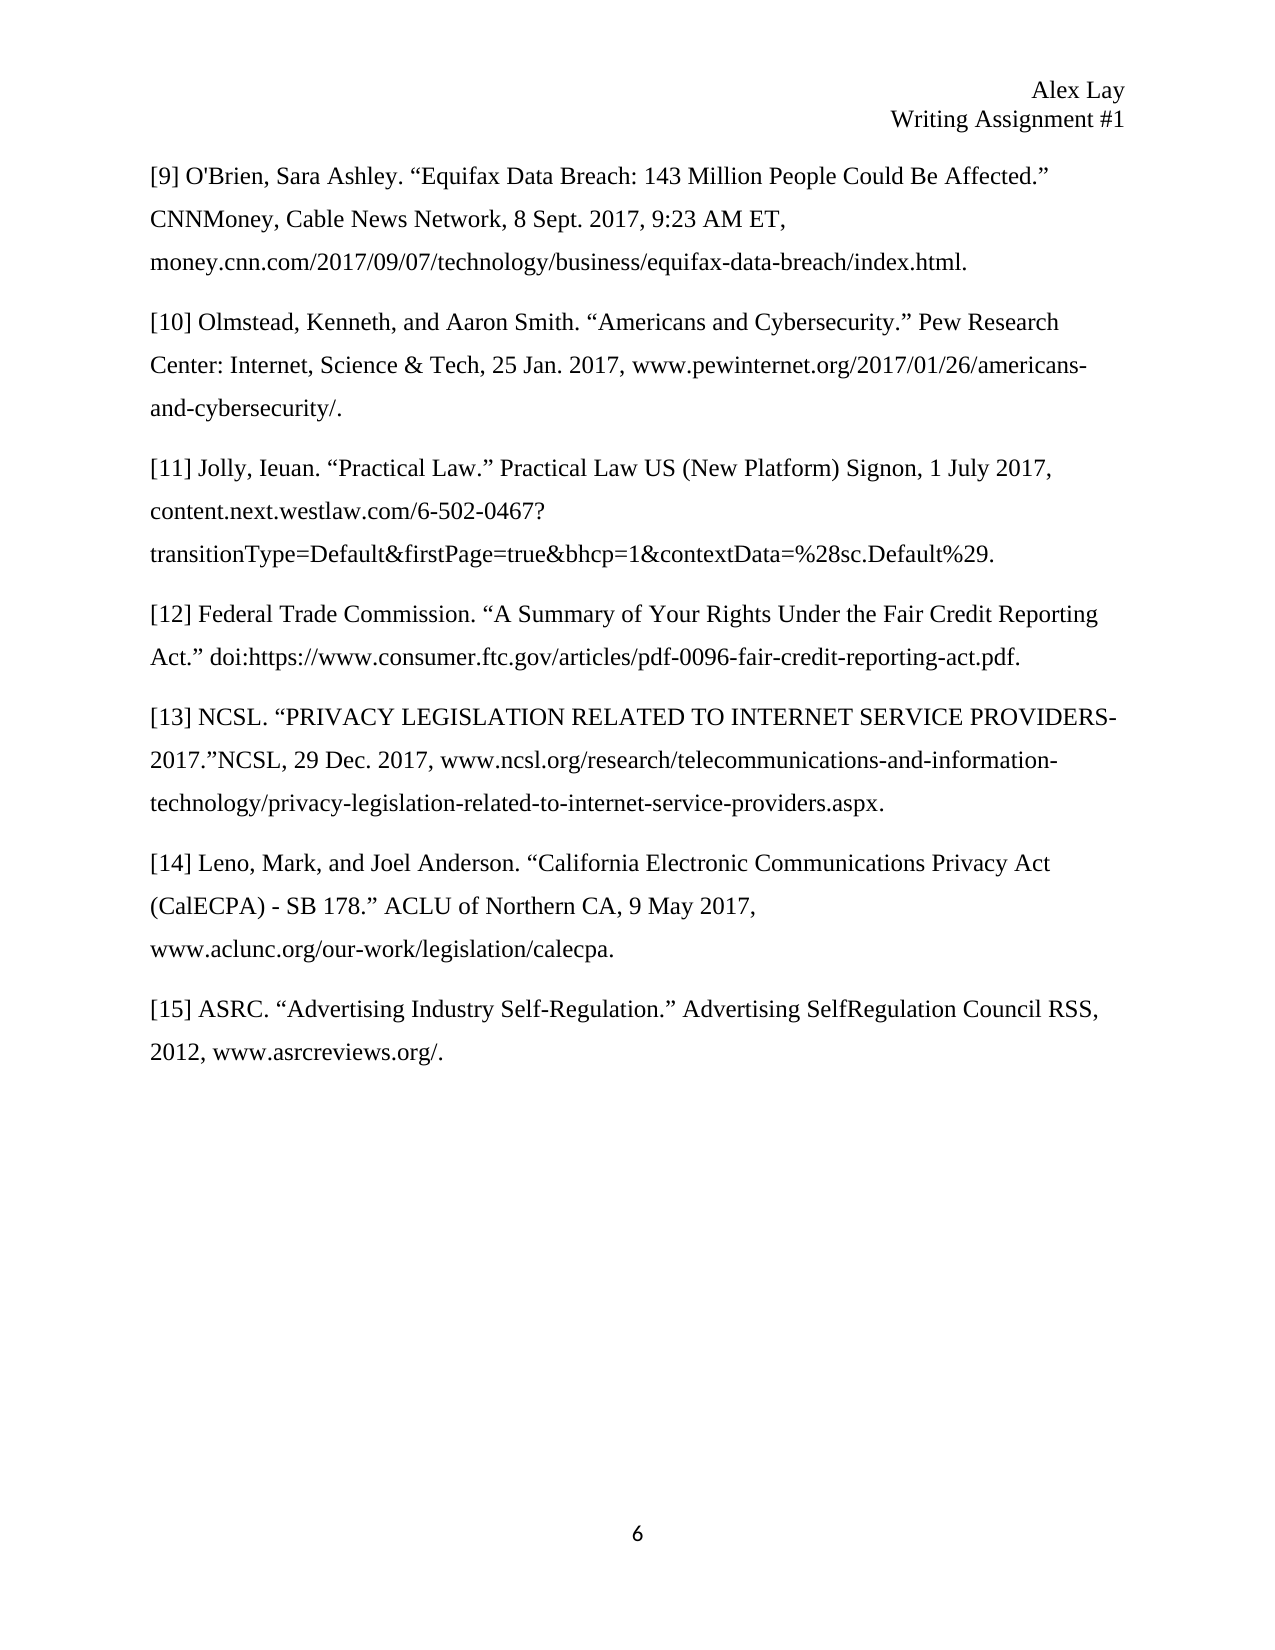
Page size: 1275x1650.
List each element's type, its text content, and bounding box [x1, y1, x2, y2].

text [11] Jolly, Ieuan. “Practical Law.” Practical Law US (New Platform) Signon, 1 July 2017, content.next.westlaw.com/6-502-0467?transitionType=Default&firstPage=true&bhcp=1&contextData=%28sc.Default%29. [150, 453, 1125, 568]
text [14] Leno, Mark, and Joel Anderson. “California Electronic Communications Privacy Act (CalECPA) - SB 178.” ACLU of Northern CA, 9 May 2017, www.aclunc.org/our-work/legislation/calecpa. [150, 848, 1125, 963]
text [10] Olmstead, Kenneth, and Aaron Smith. “Americans and Cybersecurity.” Pew Research Center: Internet, Science & Tech, 25 Jan. 2017, www.pewinternet.org/2017/01/26/americans-and-cybersecurity/. [150, 307, 1125, 422]
text [13] NCSL. “PRIVACY LEGISLATION RELATED TO INTERNET SERVICE PROVIDERS-2017.”NCSL, 29 Dec. 2017, www.ncsl.org/research/telecommunications-and-information-technology/privacy-legislation-related-to-internet-service-providers.aspx. [150, 702, 1125, 817]
text [12] Federal Trade Commission. “A Summary of Your Rights Under the Fair Credit Reporting Act.” doi:https://www.consumer.ftc.gov/articles/pdf-0096-fair-credit-reporting-act.pdf. [150, 599, 1125, 671]
text [15] ASRC. “Advertising Industry Self-Regulation.” Advertising SelfRegulation Council RSS, 2012, www.asrcreviews.org/. [150, 994, 1125, 1066]
text [9] O'Brien, Sara Ashley. “Equifax Data Breach: 143 Million People Could Be Affected.” CNNMoney, Cable News Network, 8 Sept. 2017, 9:23 AM ET, money.cnn.com/2017/09/07/technology/business/equifax-data-breach/index.html. [150, 161, 1125, 276]
